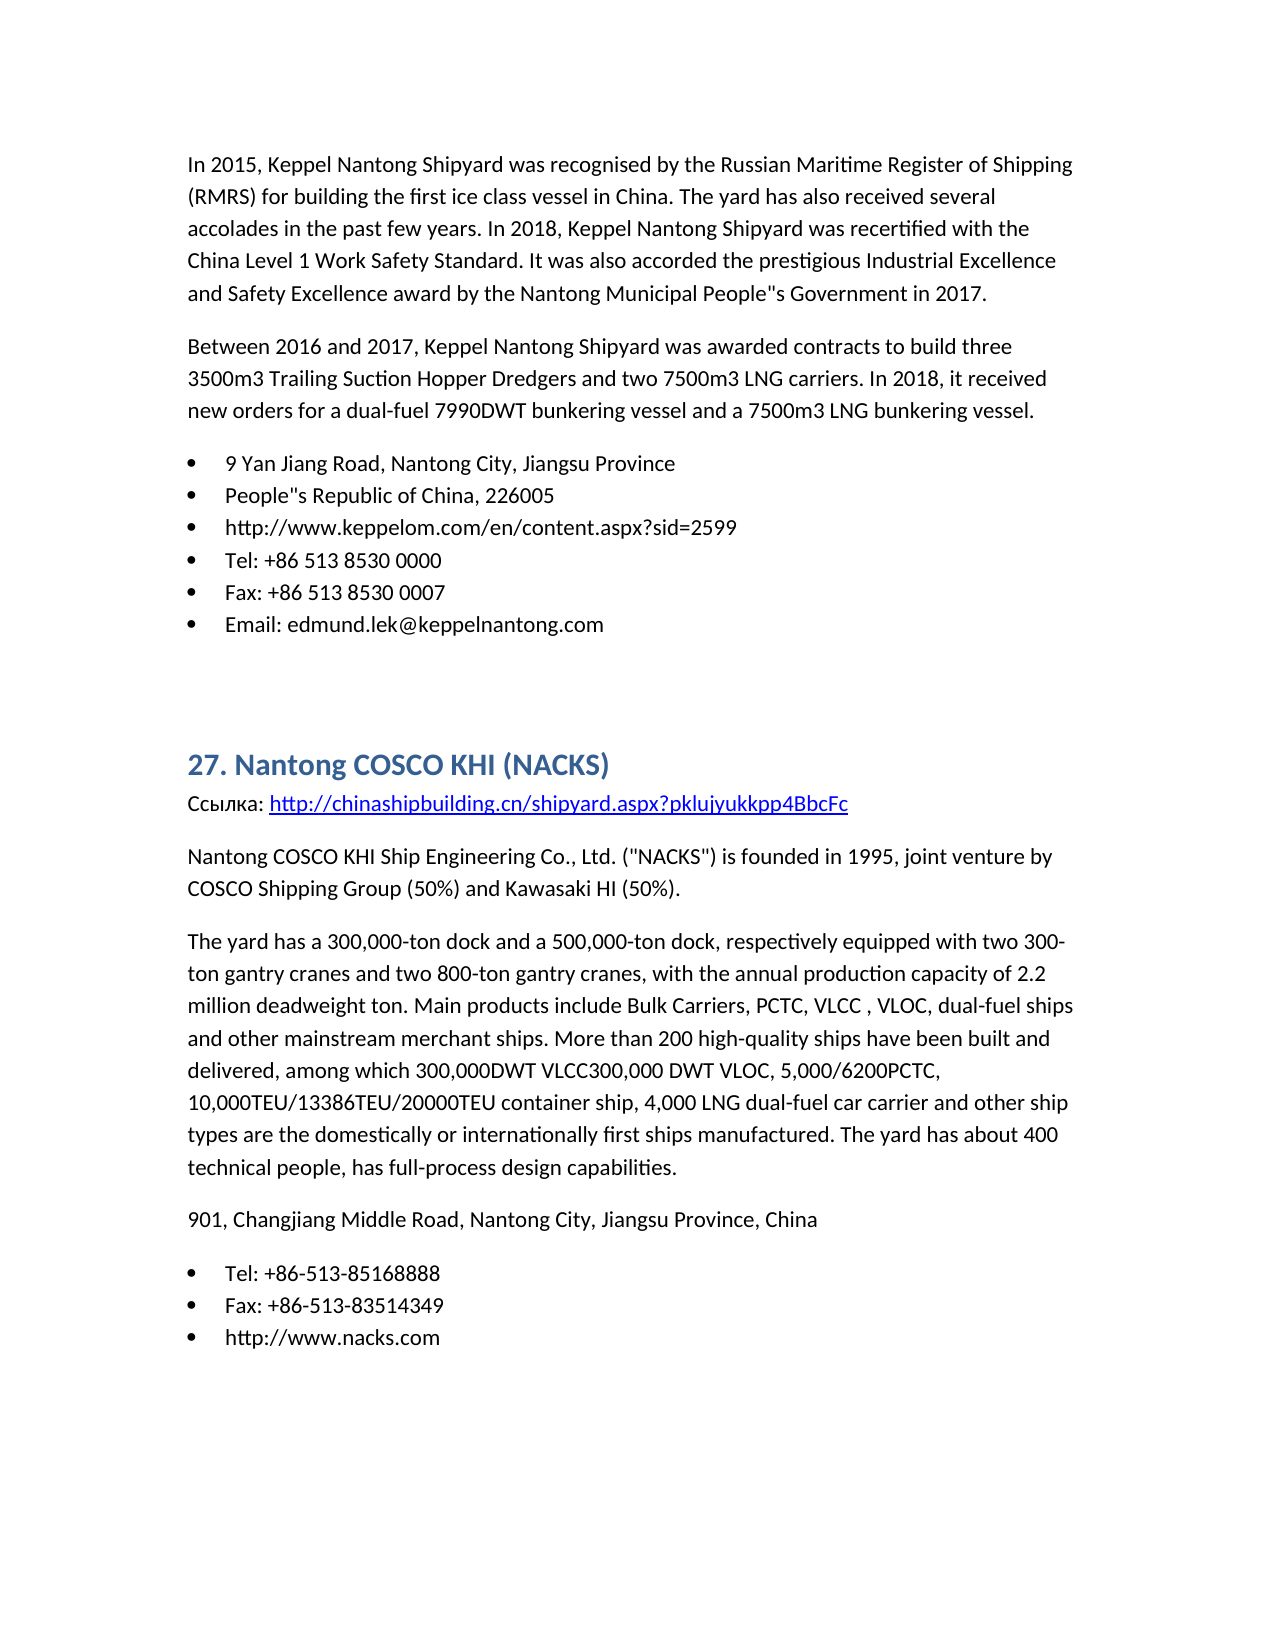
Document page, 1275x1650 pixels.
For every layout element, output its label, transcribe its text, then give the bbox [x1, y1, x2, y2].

list Fax: +86 513 8530 0007 [187, 578, 1087, 606]
text Between 2016 and 2017, Keppel Nantong Shipyard was awarded contracts to build three 3500m3 Trailing Suction Hopper Dredgers and two 7500m3 LNG carriers. In 2018, it received new orders for a dual-fuel 7990DWT bunkering vessel and a 7500m3 LNG bunkering vessel. [187, 332, 1087, 424]
list 9 Yan Jiang Road, Nantong City, Jiangsu Province [187, 449, 1087, 477]
text Ссылка: http://chinashipbuilding.cn/shipyard.aspx?pklujyukkpp4BbcFc [187, 789, 1087, 817]
list Fax: +86-513-83514349 [187, 1291, 1087, 1319]
list http://www.keppelom.com/en/content.aspx?sid=2599 [187, 513, 1087, 542]
list Tel: +86 513 8530 0000 [187, 546, 1087, 574]
text Nantong COSCO KHI Ship Engineering Co., Ltd. ("NACKS") is founded in 1995, joint venture by COSCO Shipping Group (50%) and Kawasaki HI (50%). [187, 842, 1087, 902]
list People"s Republic of China, 226005 [187, 481, 1087, 509]
list http://www.nacks.com [187, 1323, 1087, 1351]
list Email: edmund.lek@keppelnantong.com [187, 610, 1087, 638]
list Tel: +86-513-85168888 [187, 1259, 1087, 1287]
subtitle 27. Nantong COSCO KHI (NACKS) [187, 745, 1087, 783]
text In 2015, Keppel Nantong Shipyard was recognised by the Russian Maritime Register of Shipping (RMRS) for building the first ice class vessel in China. The yard has also received several accolades in the past few years. In 2018, Keppel Nantong Shipyard was recertified with the China Level 1 Work Safety Standard. It was also accorded the prestigious Industrial Excellence and Safety Excellence award by the Nantong Municipal People"s Government in 2017. [187, 150, 1087, 307]
text The yard has a 300,000-ton dock and a 500,000-ton dock, respectively equipped with two 300-ton gantry cranes and two 800-ton gantry cranes, with the annual production capacity of 2.2 million deadweight ton. Main products include Bulk Carriers, PCTC, VLCC , VLOC, dual-fuel ships and other mainstream merchant ships. More than 200 high-quality ships have been built and delivered, among which 300,000DWT VLCC300,000 DWT VLOC, 5,000/6200PCTC, 10,000TEU/13386TEU/20000TEU container ship, 4,000 LNG dual-fuel car carrier and other ship types are the domestically or internationally first ships manufactured. The yard has about 400 technical people, has full-process design capabilities. [187, 927, 1087, 1181]
text 901, Changjiang Middle Road, Nantong City, Jiangsu Province, China [187, 1206, 1087, 1234]
